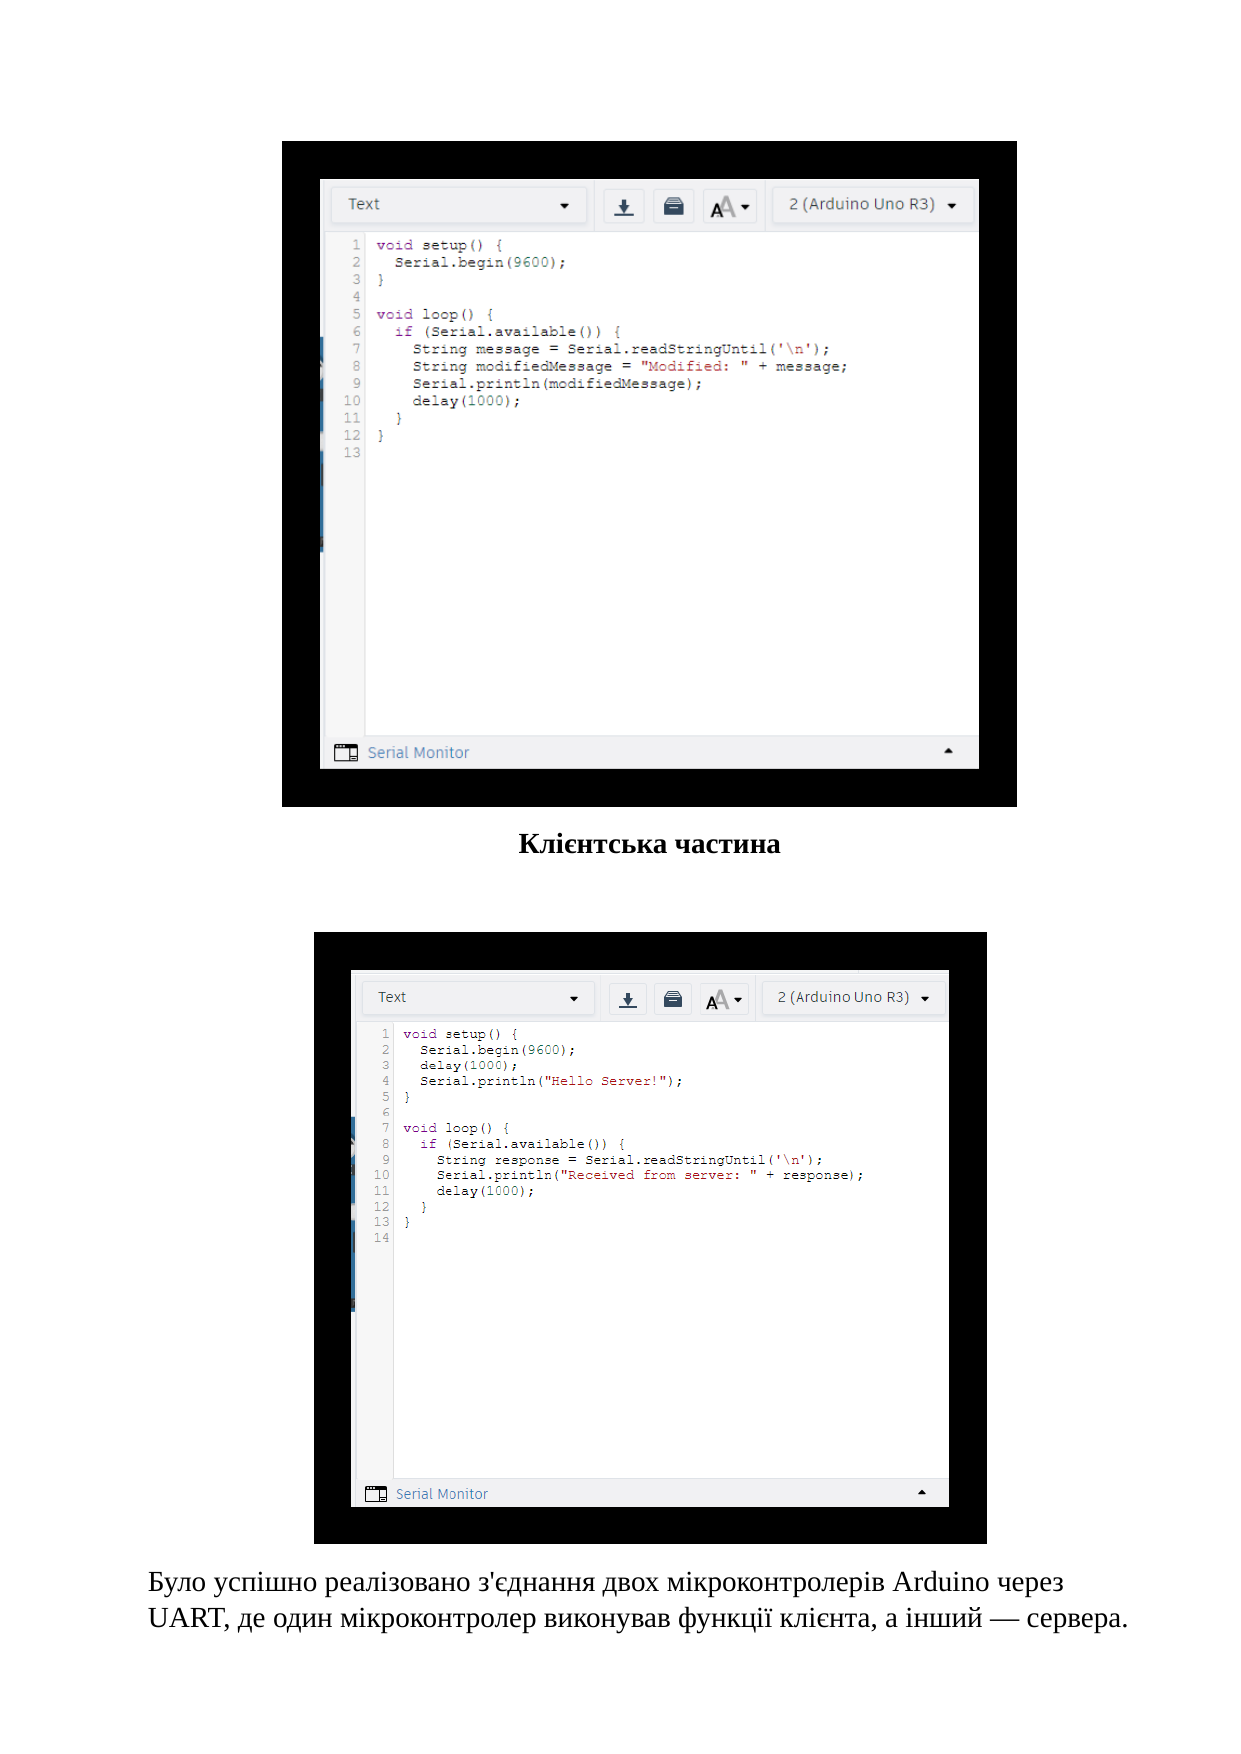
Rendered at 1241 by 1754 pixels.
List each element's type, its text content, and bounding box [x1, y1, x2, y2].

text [148, 1564, 1152, 1634]
text Клієнтська частина [148, 826, 1152, 860]
picture [351, 970, 949, 1507]
picture [320, 179, 979, 769]
